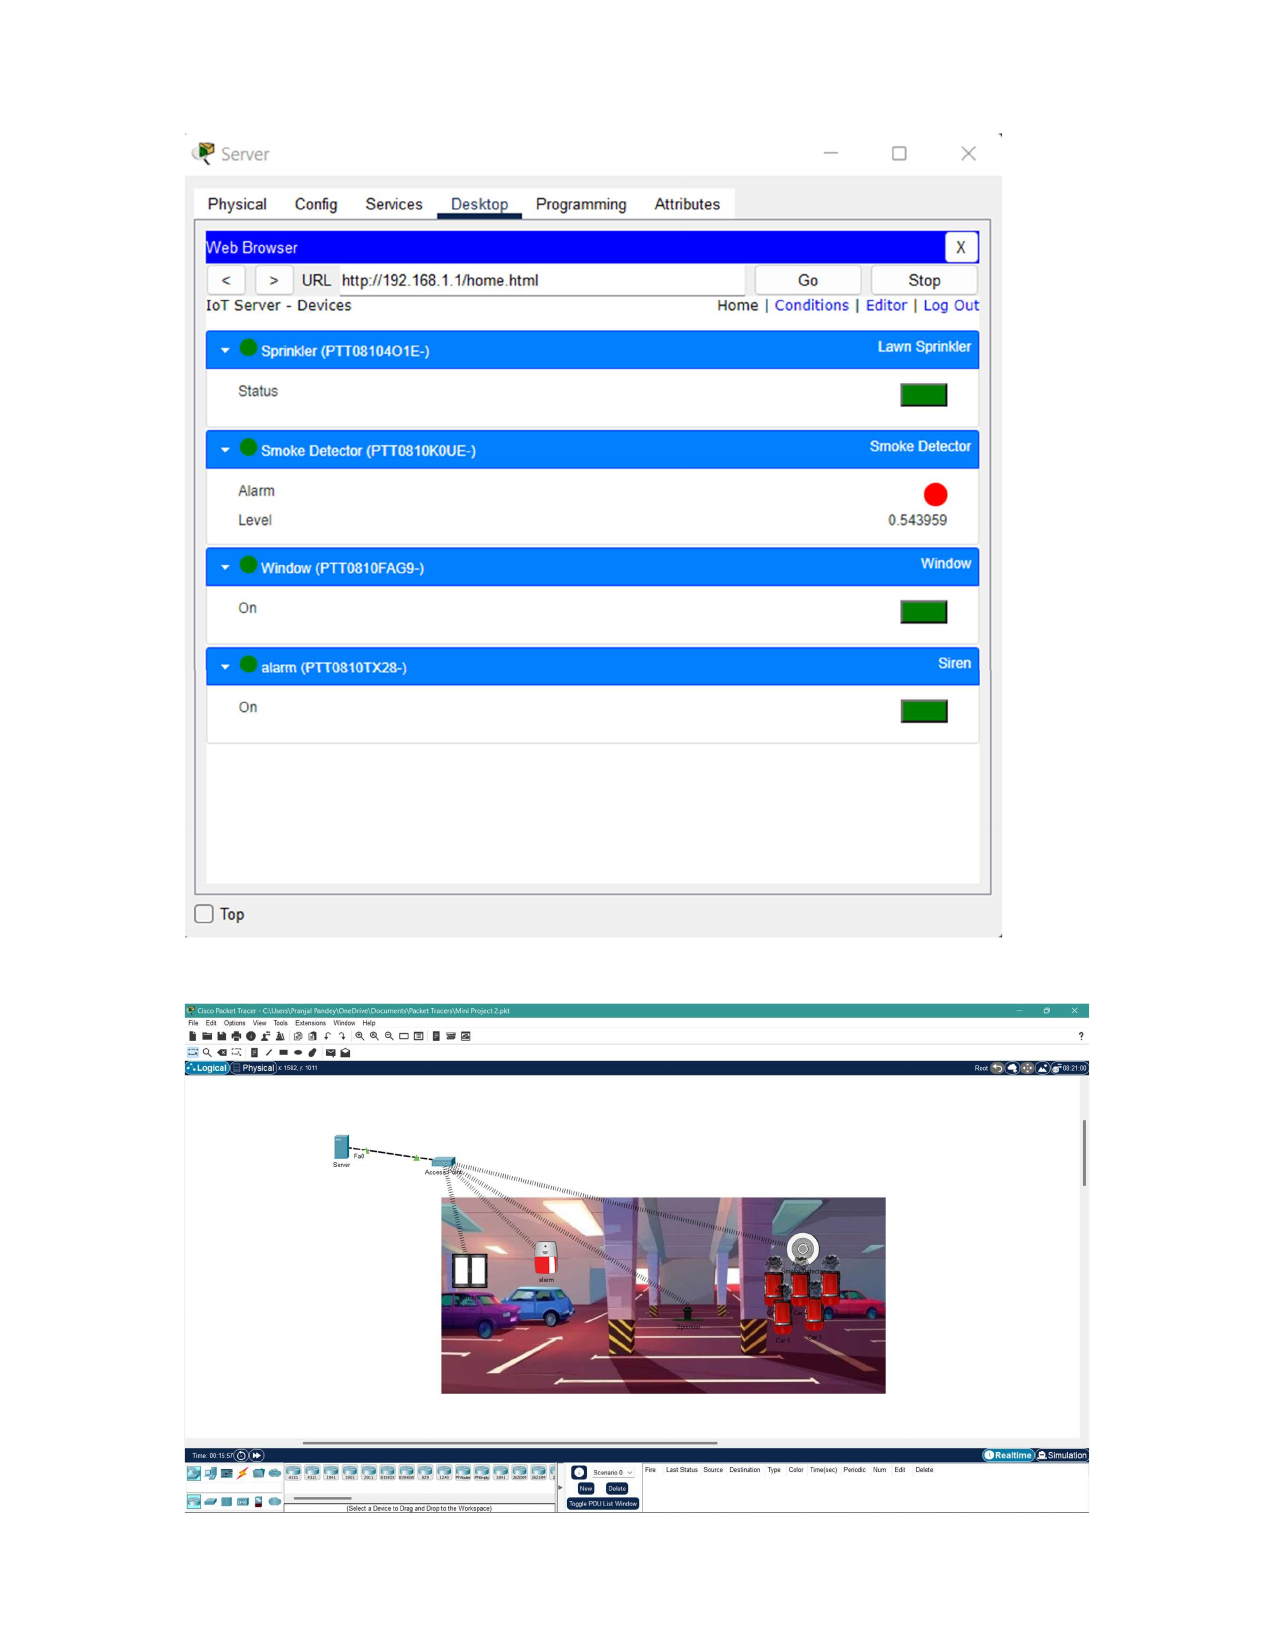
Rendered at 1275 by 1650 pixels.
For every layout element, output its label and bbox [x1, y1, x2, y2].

picture [184, 1003, 1090, 1513]
picture [184, 133, 1003, 938]
